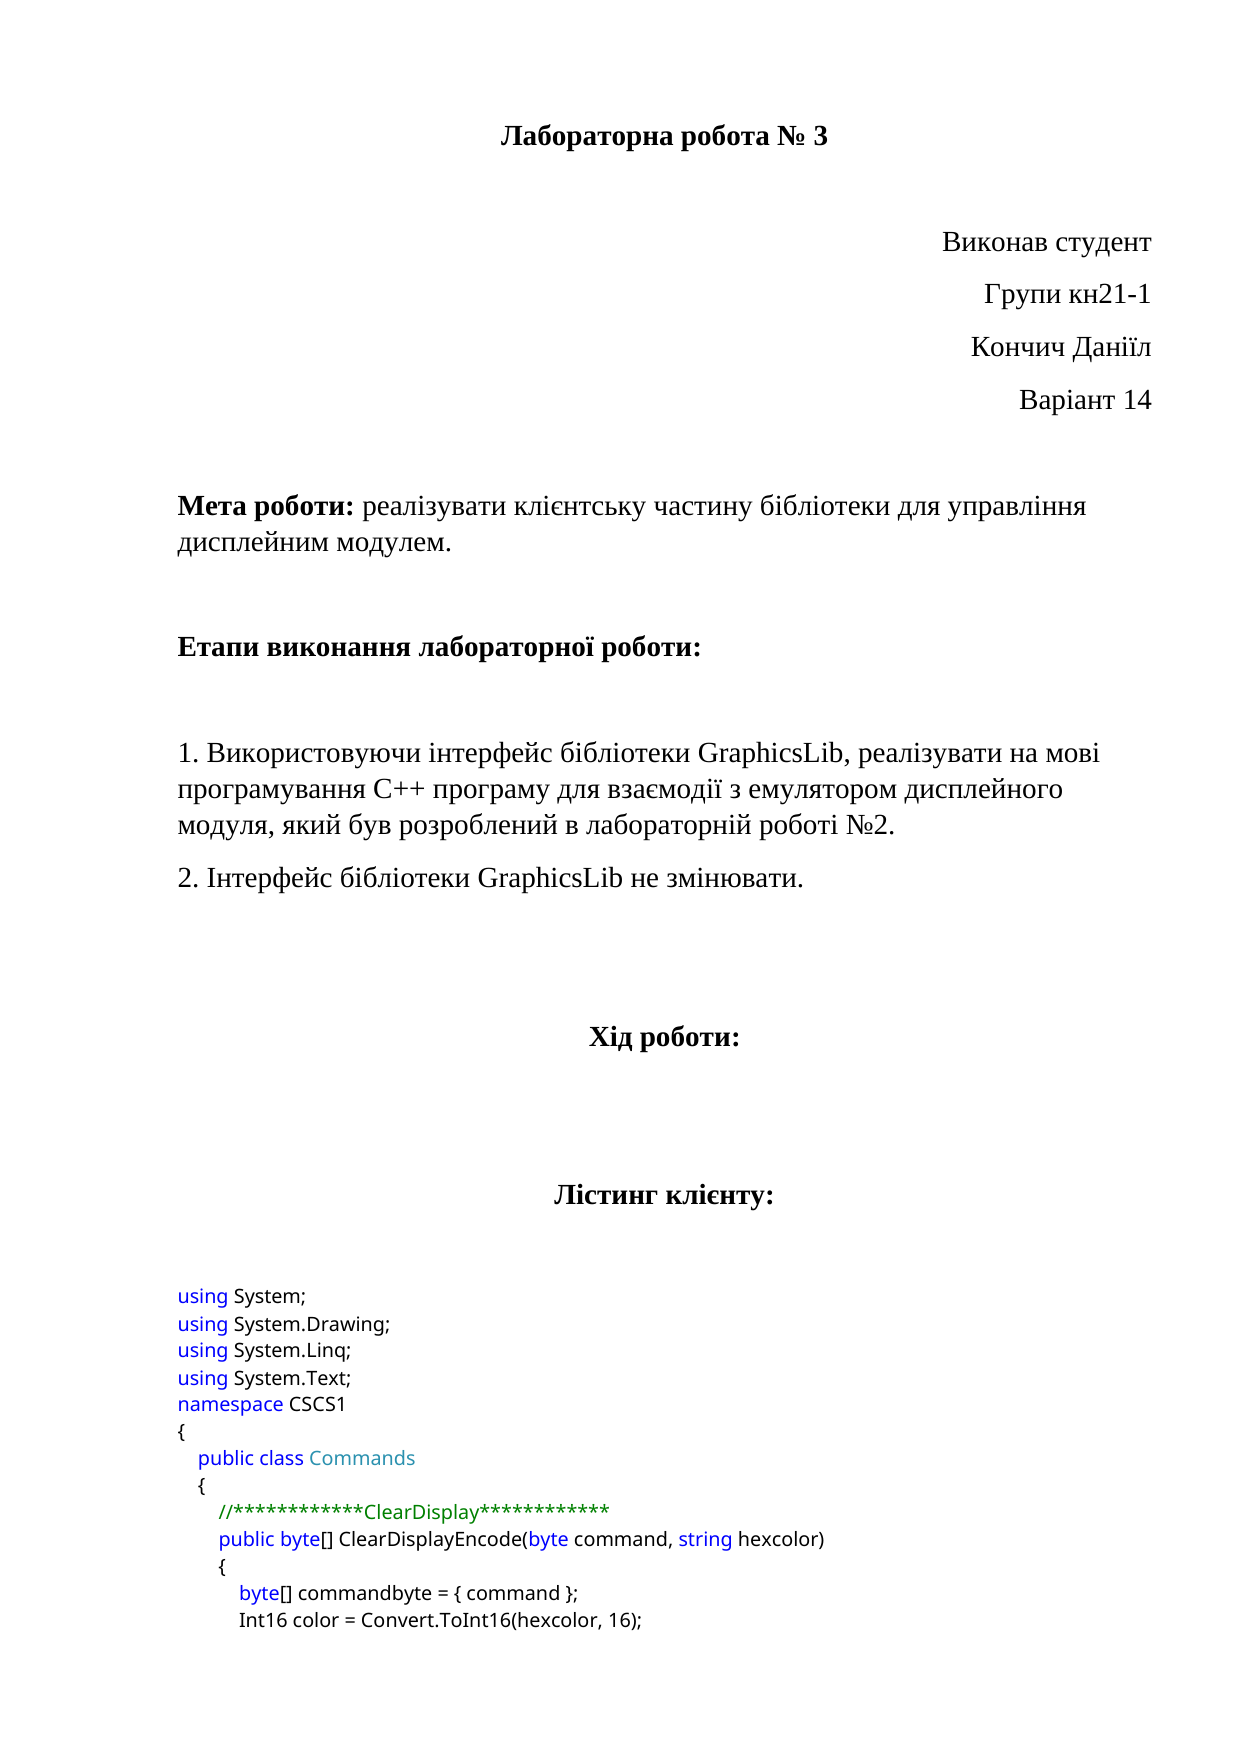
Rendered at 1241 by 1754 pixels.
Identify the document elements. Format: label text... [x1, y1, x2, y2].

text //************ClearDisplay************ [177, 1499, 1152, 1526]
text Етапи виконання лабораторної роботи: [177, 629, 1152, 663]
text Варіант 14 [177, 382, 1152, 416]
text Int16 color = Convert.ToInt16(hexcolor, 16); [177, 1607, 1152, 1633]
text { [177, 1472, 1152, 1499]
text 1. Використовуючи інтерфейс бібліотеки GraphicsLib, реалізувати на мові програмування C++ програму для взаємодії з емулятором дисплейного модуля, який був розроблений в лабораторній роботі №2. [177, 735, 1152, 841]
text using System; [177, 1283, 1152, 1310]
text { [177, 1553, 1152, 1579]
text Хід роботи: [177, 1019, 1152, 1052]
text { [177, 1418, 1152, 1445]
text Лабораторна робота № 3 [177, 118, 1152, 152]
text using System.Text; [177, 1364, 1152, 1391]
text namespace CSCS1 [177, 1391, 1152, 1418]
text byte[] commandbyte = { command }; [177, 1579, 1152, 1607]
text Виконав студент [177, 224, 1152, 257]
text public class Commands [177, 1445, 1152, 1472]
text Кончич Даніїл [177, 329, 1152, 363]
text using System.Linq; [177, 1337, 1152, 1364]
text using System.Drawing; [177, 1310, 1152, 1337]
text Мета роботи: реалізувати клієнтську частину бібліотеки для управління дисплейним модулем. [177, 488, 1152, 557]
text 2. Інтерфейс бібліотеки GraphicsLib не змінювати. [177, 860, 1152, 894]
text Групи кн21-1 [177, 277, 1152, 310]
text public byte[] ClearDisplayEncode(byte command, string hexcolor) [177, 1526, 1152, 1553]
text Лістинг клієнту: [177, 1177, 1152, 1211]
